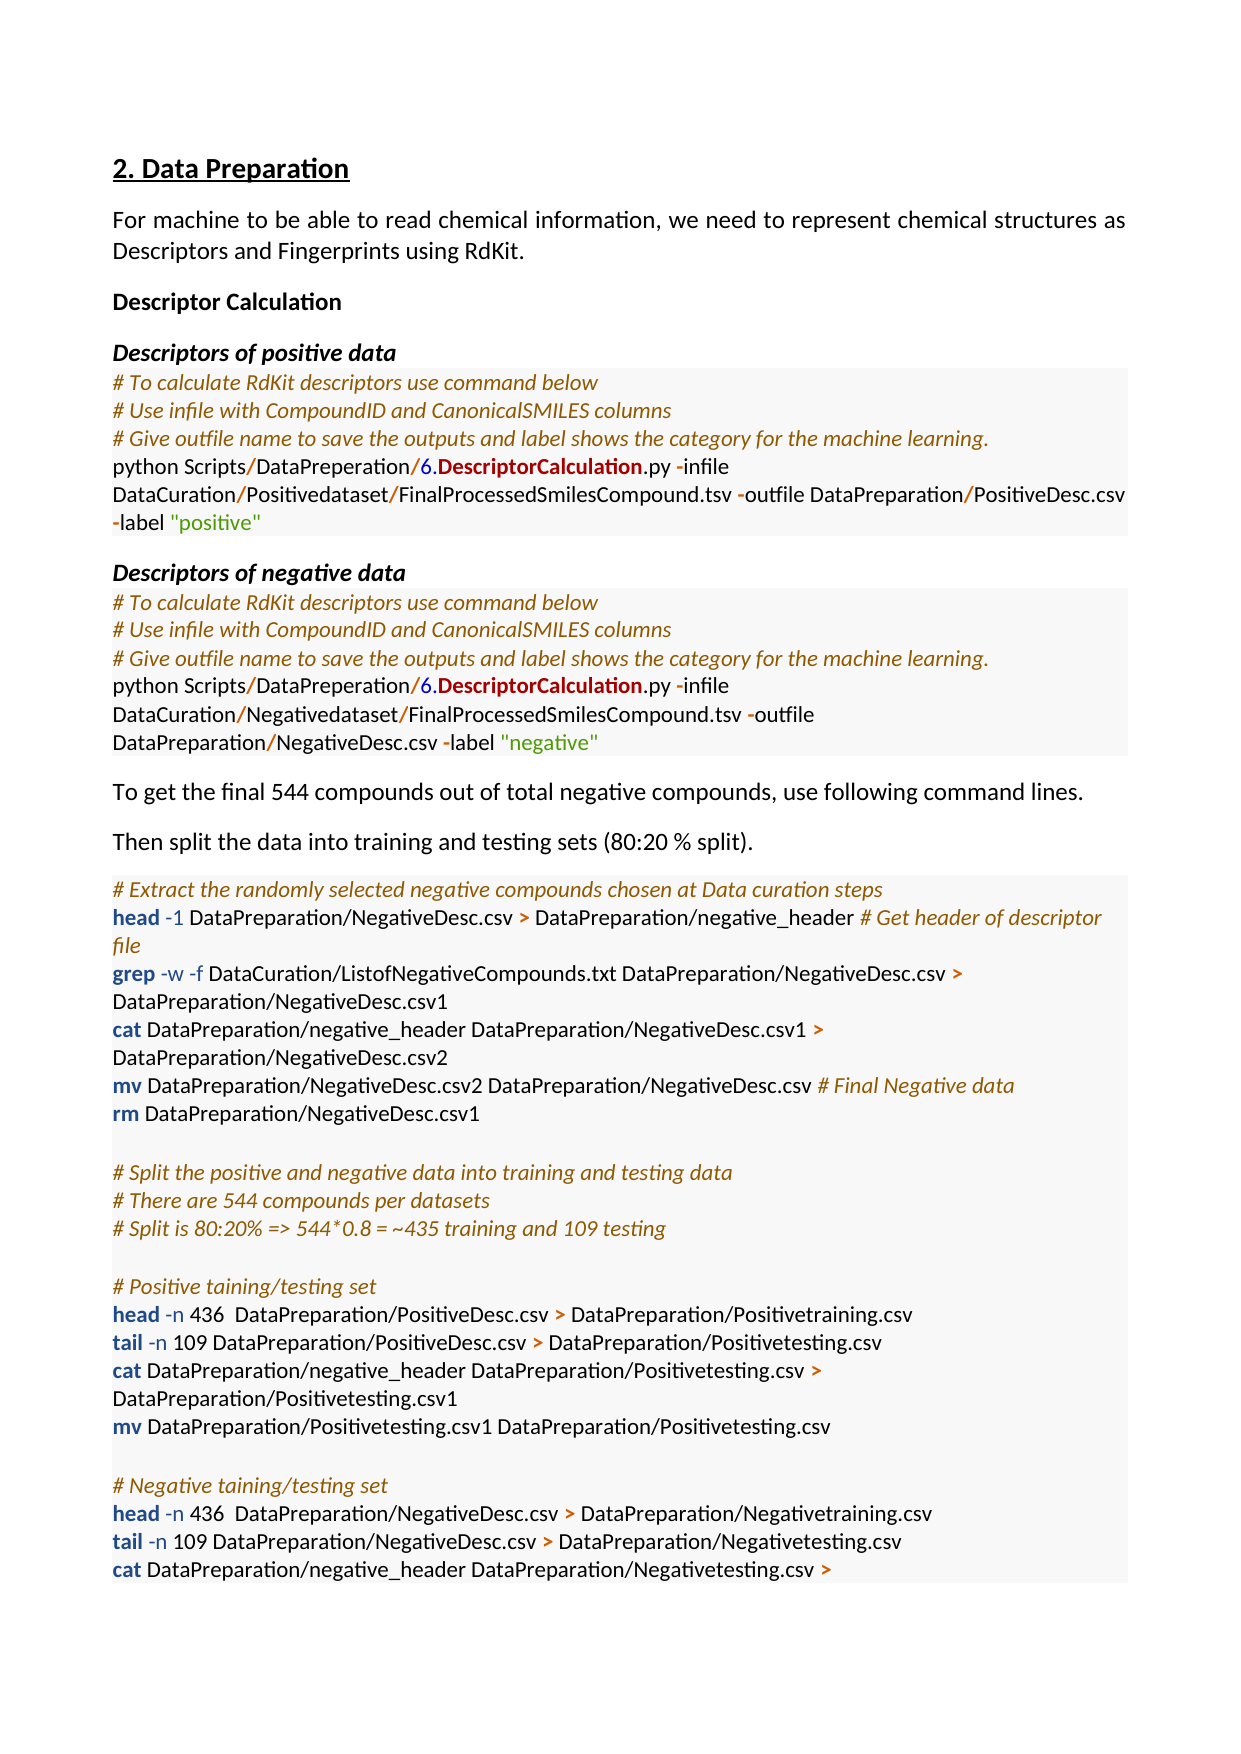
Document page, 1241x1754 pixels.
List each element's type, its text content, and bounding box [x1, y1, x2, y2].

text For machine to be able to read chemical information, we need to represent chemical structures as Descriptors and Fingerprints using RdKit. [112, 204, 1128, 265]
subtitle 2. Data Preparation [112, 150, 1128, 186]
subtitle Descriptors of negative data [112, 557, 1128, 588]
text To get the final 544 compounds out of total negative compounds, use following command lines. [112, 777, 1128, 807]
subtitle Descriptors of positive data [112, 338, 1128, 368]
text Then split the data into training and testing sets (80:20 % split). [112, 826, 1128, 856]
text # To calculate RdKit descriptors use command below # Use infile with CompoundID and CanonicalSMILES columns # Give outfile name to save the outputs and label shows the category for the machine learning. python Scripts/DataPreperation/6.DescriptorCalculation.py -infile DataCuration/Positivedataset/FinalProcessedSmilesCompound.tsv -outfile DataPreparation/PositiveDesc.csv -label "positive" [261, 368, 1128, 536]
text # To calculate RdKit descriptors use command below # Use infile with CompoundID and CanonicalSMILES columns # Give outfile name to save the outputs and label shows the category for the machine learning. python Scripts/DataPreperation/6.DescriptorCalculation.py -infile DataCuration/Negativedataset/FinalProcessedSmilesCompound.tsv -outfile DataPreparation/NegativeDesc.csv -label "negative" [598, 588, 1128, 756]
subtitle Descriptor Calculation [112, 286, 1128, 317]
